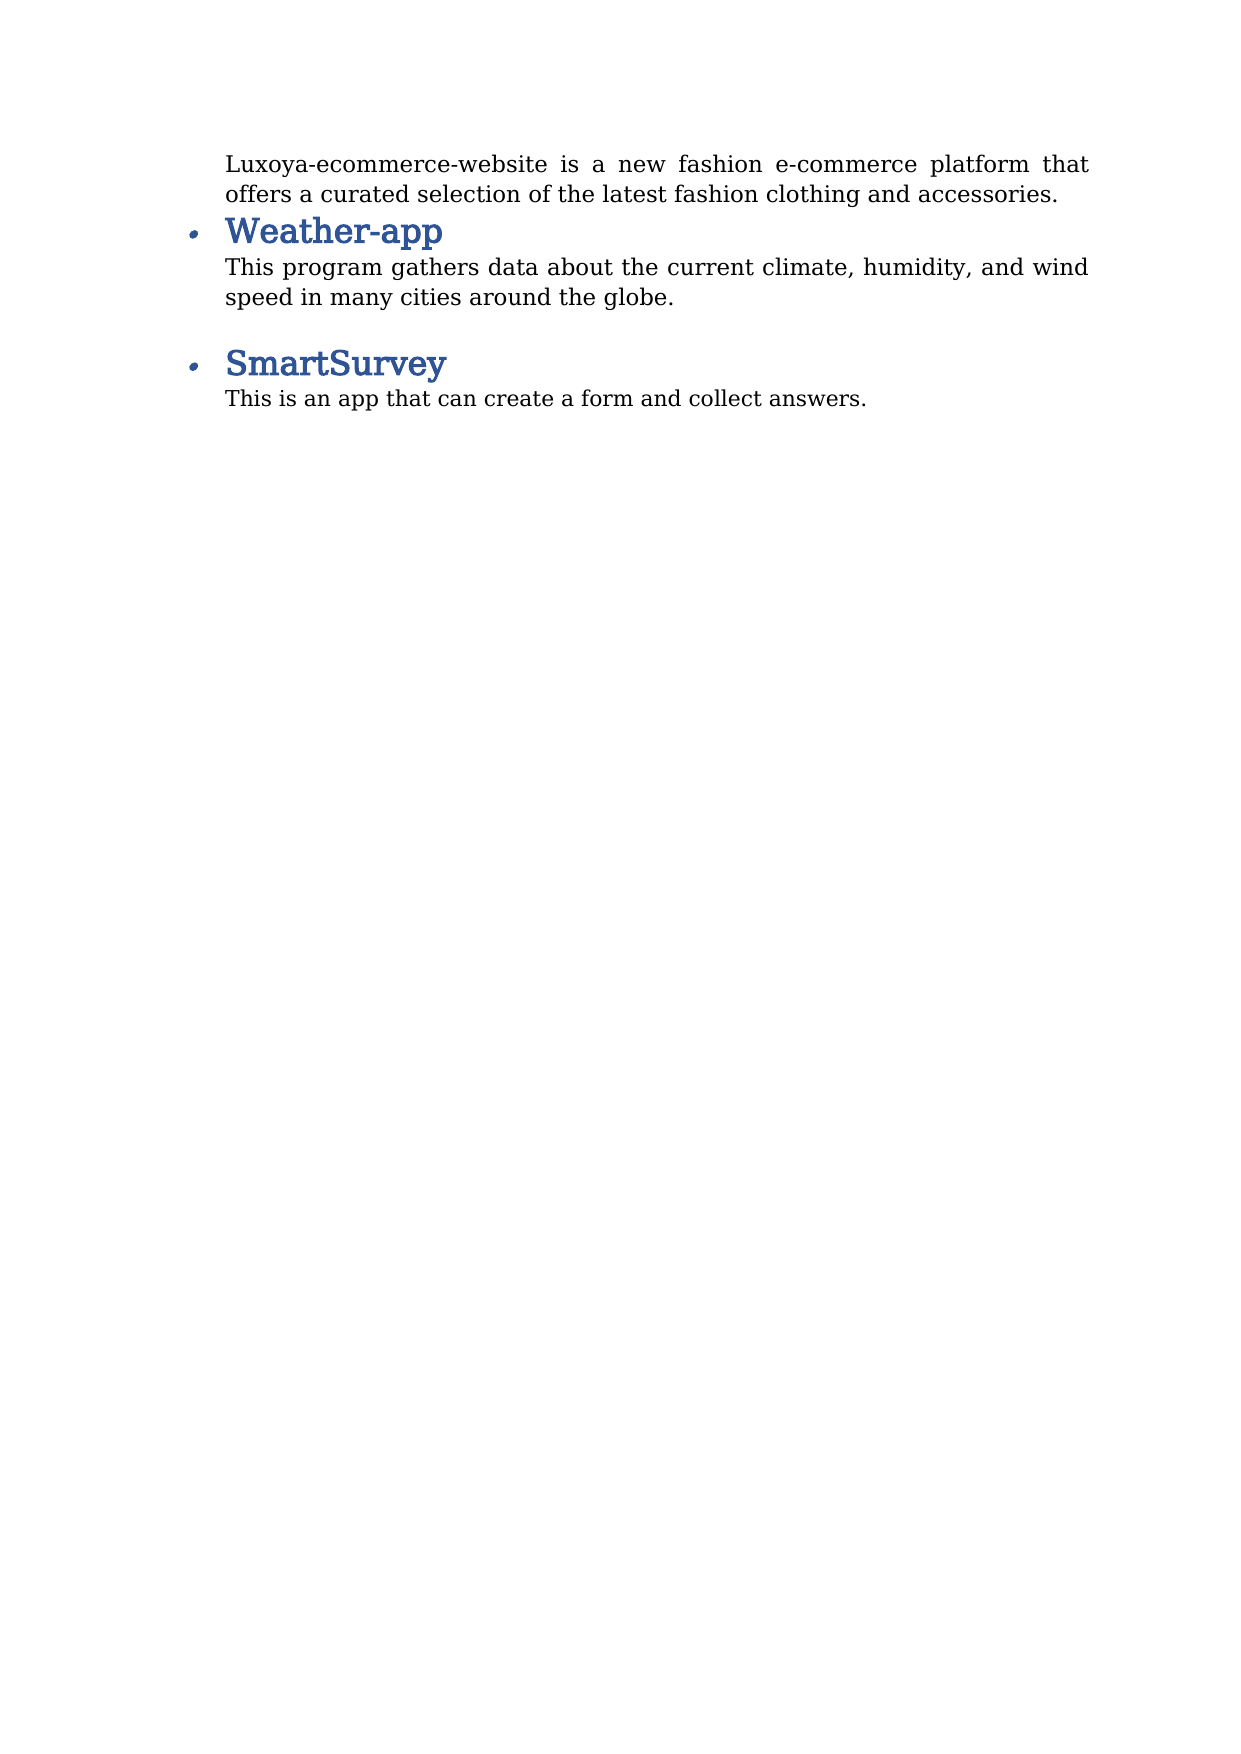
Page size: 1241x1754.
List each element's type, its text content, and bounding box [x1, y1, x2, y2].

list Luxoya-ecommerce-website is a new fashion e-commerce platform that offers a curated selection of the latest fashion clothing and accessories. [225, 150, 1090, 207]
list SmartSurvey [187, 342, 1090, 382]
list Weather-app [187, 209, 1090, 249]
list This is an app that can create a form and collect answers. [225, 385, 1090, 411]
list This program gathers data about the current climate, humidity, and wind speed in many cities around the globe. [225, 252, 1090, 310]
